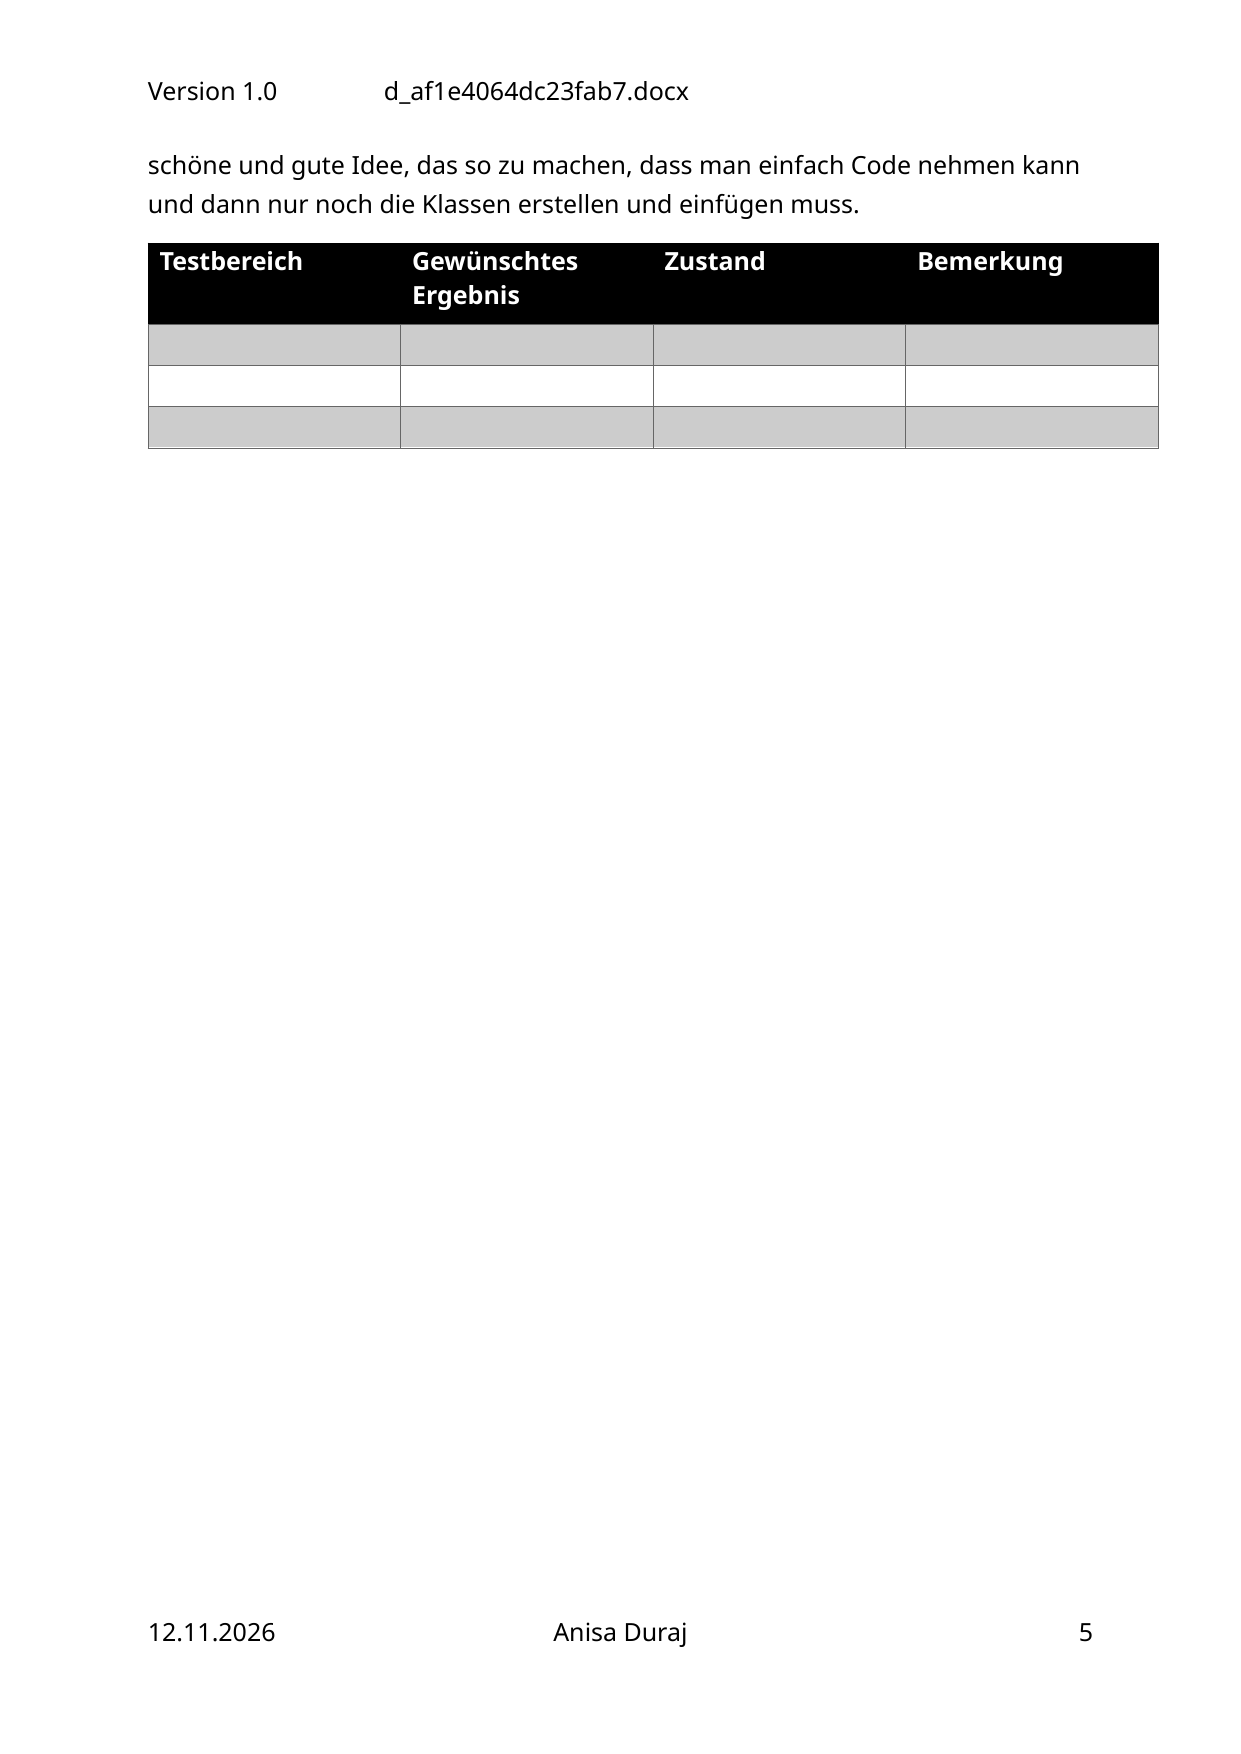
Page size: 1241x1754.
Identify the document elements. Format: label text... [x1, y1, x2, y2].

table_cell [401, 366, 653, 406]
table_cell [149, 325, 400, 365]
table_cell [906, 407, 1158, 447]
table_cell [149, 366, 400, 406]
table_header Testbereich [149, 244, 400, 324]
table_cell [906, 325, 1158, 365]
table_header Bemerkung [906, 244, 1158, 324]
table_cell [654, 366, 905, 406]
table_cell [654, 325, 905, 365]
table_cell [654, 407, 905, 447]
table_cell [401, 407, 653, 447]
table_cell [149, 407, 400, 447]
table_cell [401, 325, 653, 365]
table_header Gewünschtes Ergebnis [401, 244, 653, 324]
table_header Zustand [654, 244, 905, 324]
table_cell [906, 366, 1158, 406]
